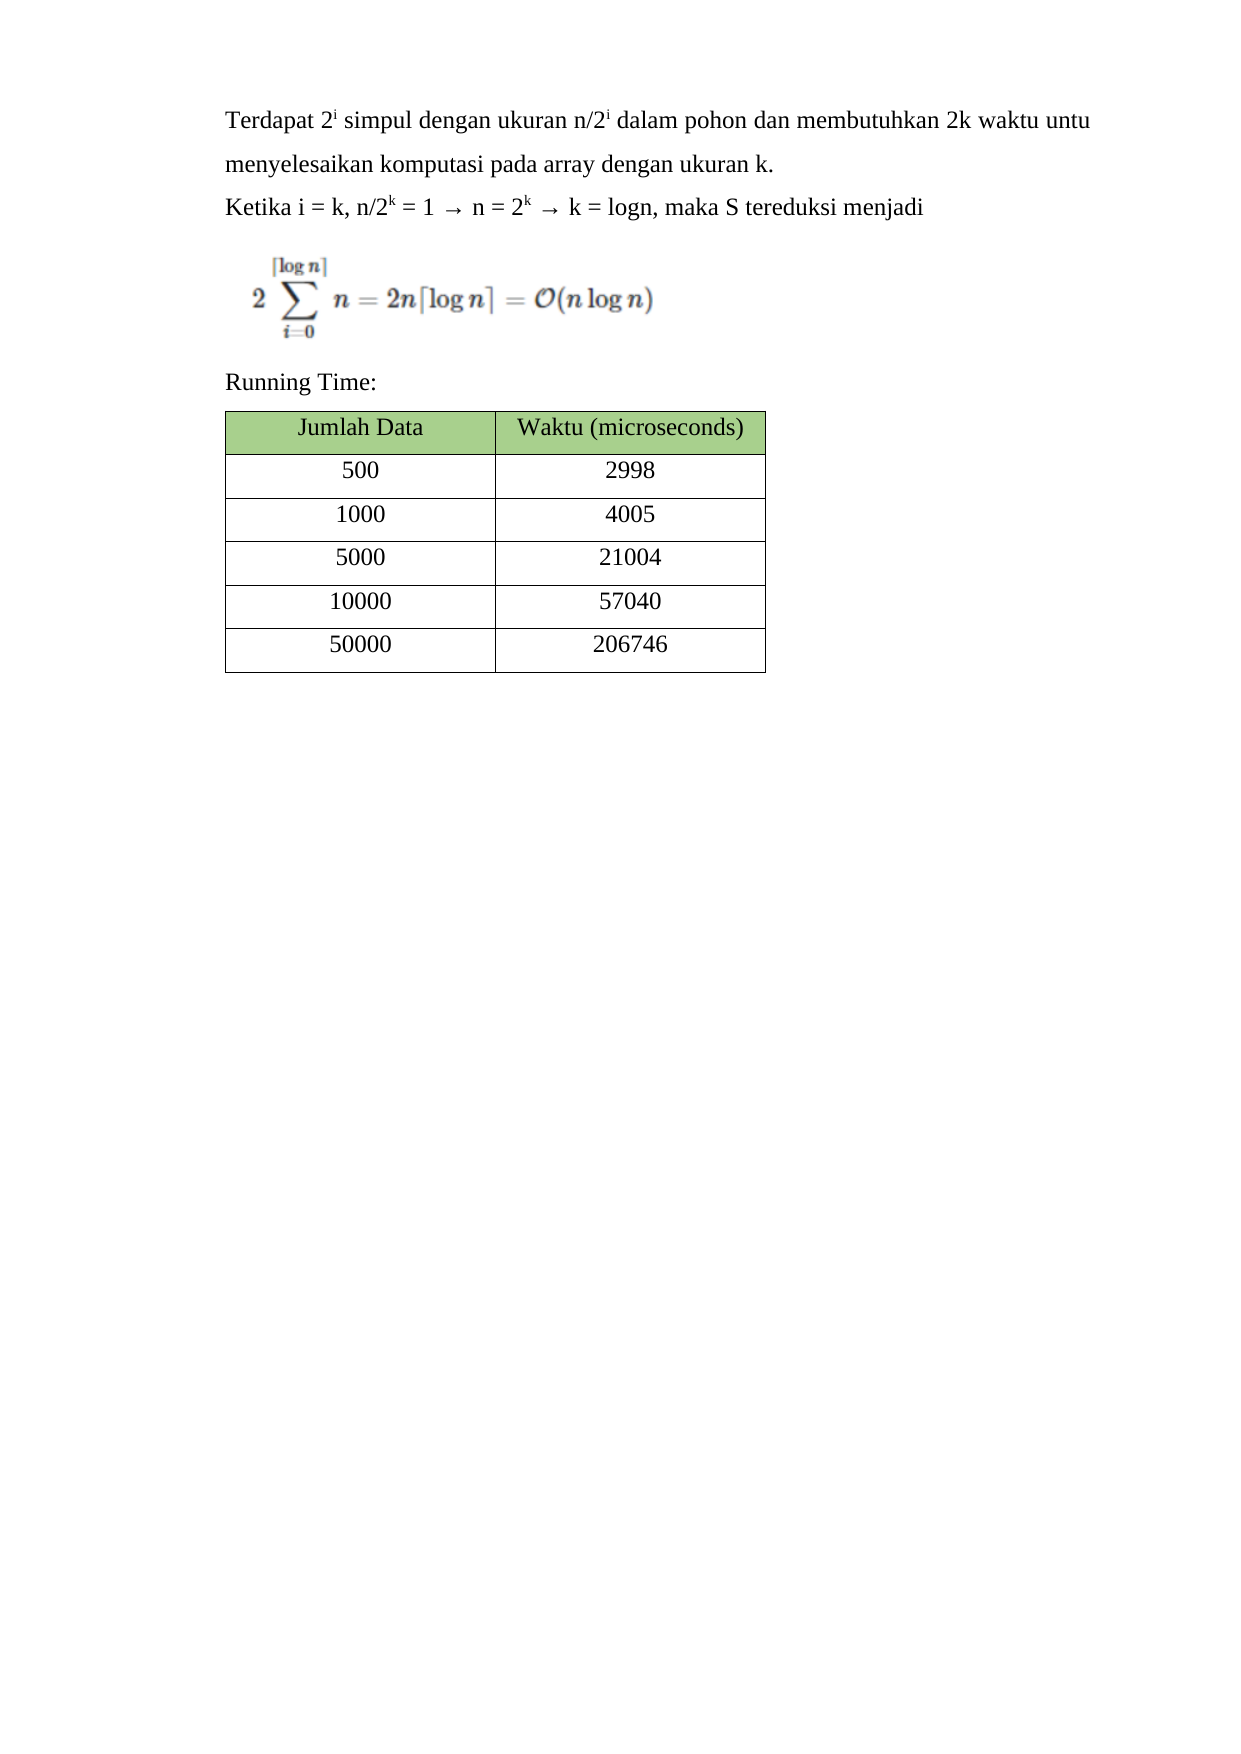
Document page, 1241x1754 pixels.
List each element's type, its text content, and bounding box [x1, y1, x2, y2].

list Running Time: [225, 367, 1091, 396]
table_header Jumlah Data [226, 412, 495, 454]
table_cell 500 [226, 455, 495, 498]
picture [225, 235, 684, 352]
list Ketika i = k, n/2k = 1 → n = 2k → k = logn, maka S tereduksi menjadi [225, 192, 1091, 221]
table_cell 10000 [226, 586, 495, 628]
table_cell 21004 [496, 542, 765, 585]
table_cell 1000 [226, 499, 495, 541]
table_cell 206746 [496, 629, 765, 672]
table_cell 57040 [496, 586, 765, 628]
table_header Waktu (microseconds) [496, 412, 765, 454]
table_cell 2998 [496, 455, 765, 498]
table_cell 4005 [496, 499, 765, 541]
table_cell 5000 [226, 542, 495, 585]
table_cell 50000 [226, 629, 495, 672]
list Terdapat 2i simpul dengan ukuran n/2i dalam pohon dan membutuhkan 2k waktu untu menyelesaikan komputasi pada array dengan ukuran k. [225, 106, 1091, 177]
